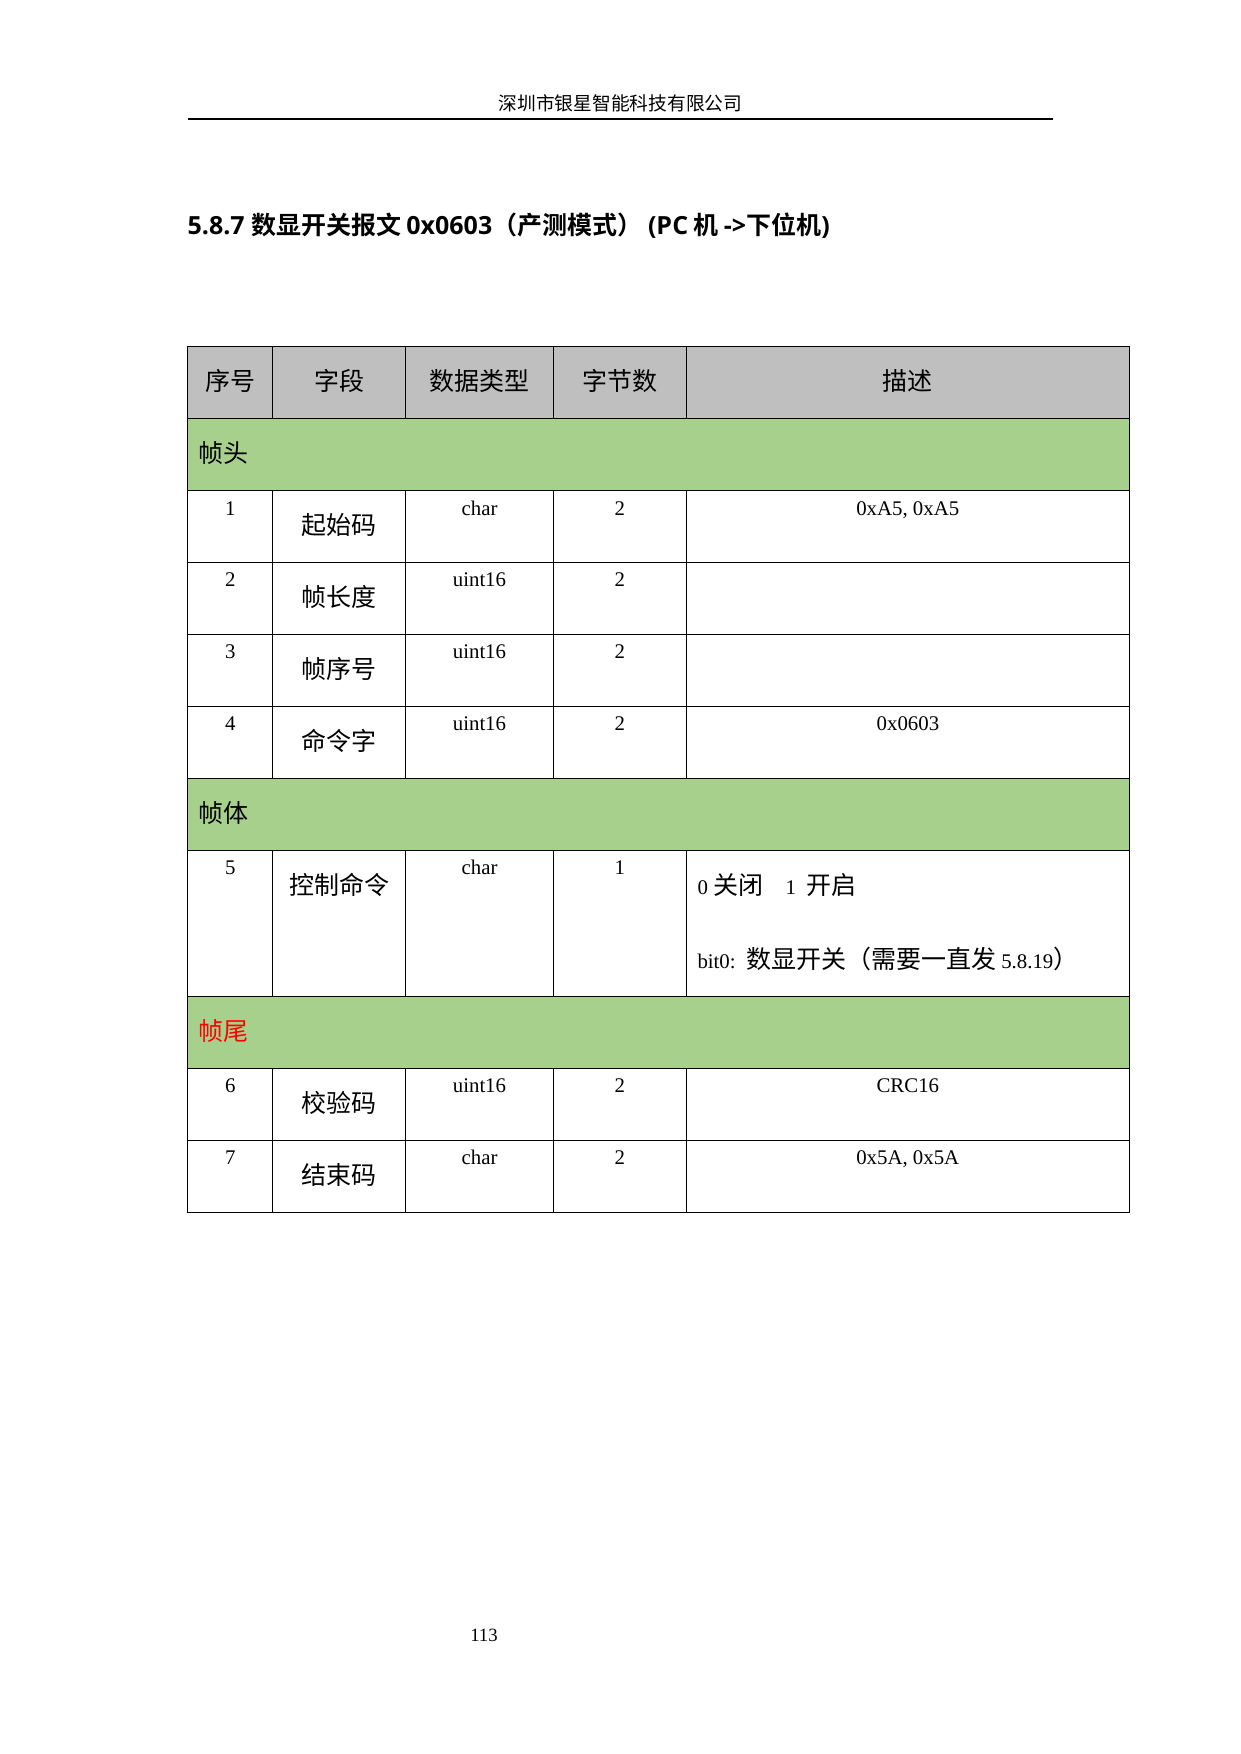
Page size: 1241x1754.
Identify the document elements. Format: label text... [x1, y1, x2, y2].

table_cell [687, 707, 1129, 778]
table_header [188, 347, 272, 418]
subtitle 5.8.7 数显开关报文0x0603（产测模式） (PC机 ->下位机) [187, 191, 1053, 256]
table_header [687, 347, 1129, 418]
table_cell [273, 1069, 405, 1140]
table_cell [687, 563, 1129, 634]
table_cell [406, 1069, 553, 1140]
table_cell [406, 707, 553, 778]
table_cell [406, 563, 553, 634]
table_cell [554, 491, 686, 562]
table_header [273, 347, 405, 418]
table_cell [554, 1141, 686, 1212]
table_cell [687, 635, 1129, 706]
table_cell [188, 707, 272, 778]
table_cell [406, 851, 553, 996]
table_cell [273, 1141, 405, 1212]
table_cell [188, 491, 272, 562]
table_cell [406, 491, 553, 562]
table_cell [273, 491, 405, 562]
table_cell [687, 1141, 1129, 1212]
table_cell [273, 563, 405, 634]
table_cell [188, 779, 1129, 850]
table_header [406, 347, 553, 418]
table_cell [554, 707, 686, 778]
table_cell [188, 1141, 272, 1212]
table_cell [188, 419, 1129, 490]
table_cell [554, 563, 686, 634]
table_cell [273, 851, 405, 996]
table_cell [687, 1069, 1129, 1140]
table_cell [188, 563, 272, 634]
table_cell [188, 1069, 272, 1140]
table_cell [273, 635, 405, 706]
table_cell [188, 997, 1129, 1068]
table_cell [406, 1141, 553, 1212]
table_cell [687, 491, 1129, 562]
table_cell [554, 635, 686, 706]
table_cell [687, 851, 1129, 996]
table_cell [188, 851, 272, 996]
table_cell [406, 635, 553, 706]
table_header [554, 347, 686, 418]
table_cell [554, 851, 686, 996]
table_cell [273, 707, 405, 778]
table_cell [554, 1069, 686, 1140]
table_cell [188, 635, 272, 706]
